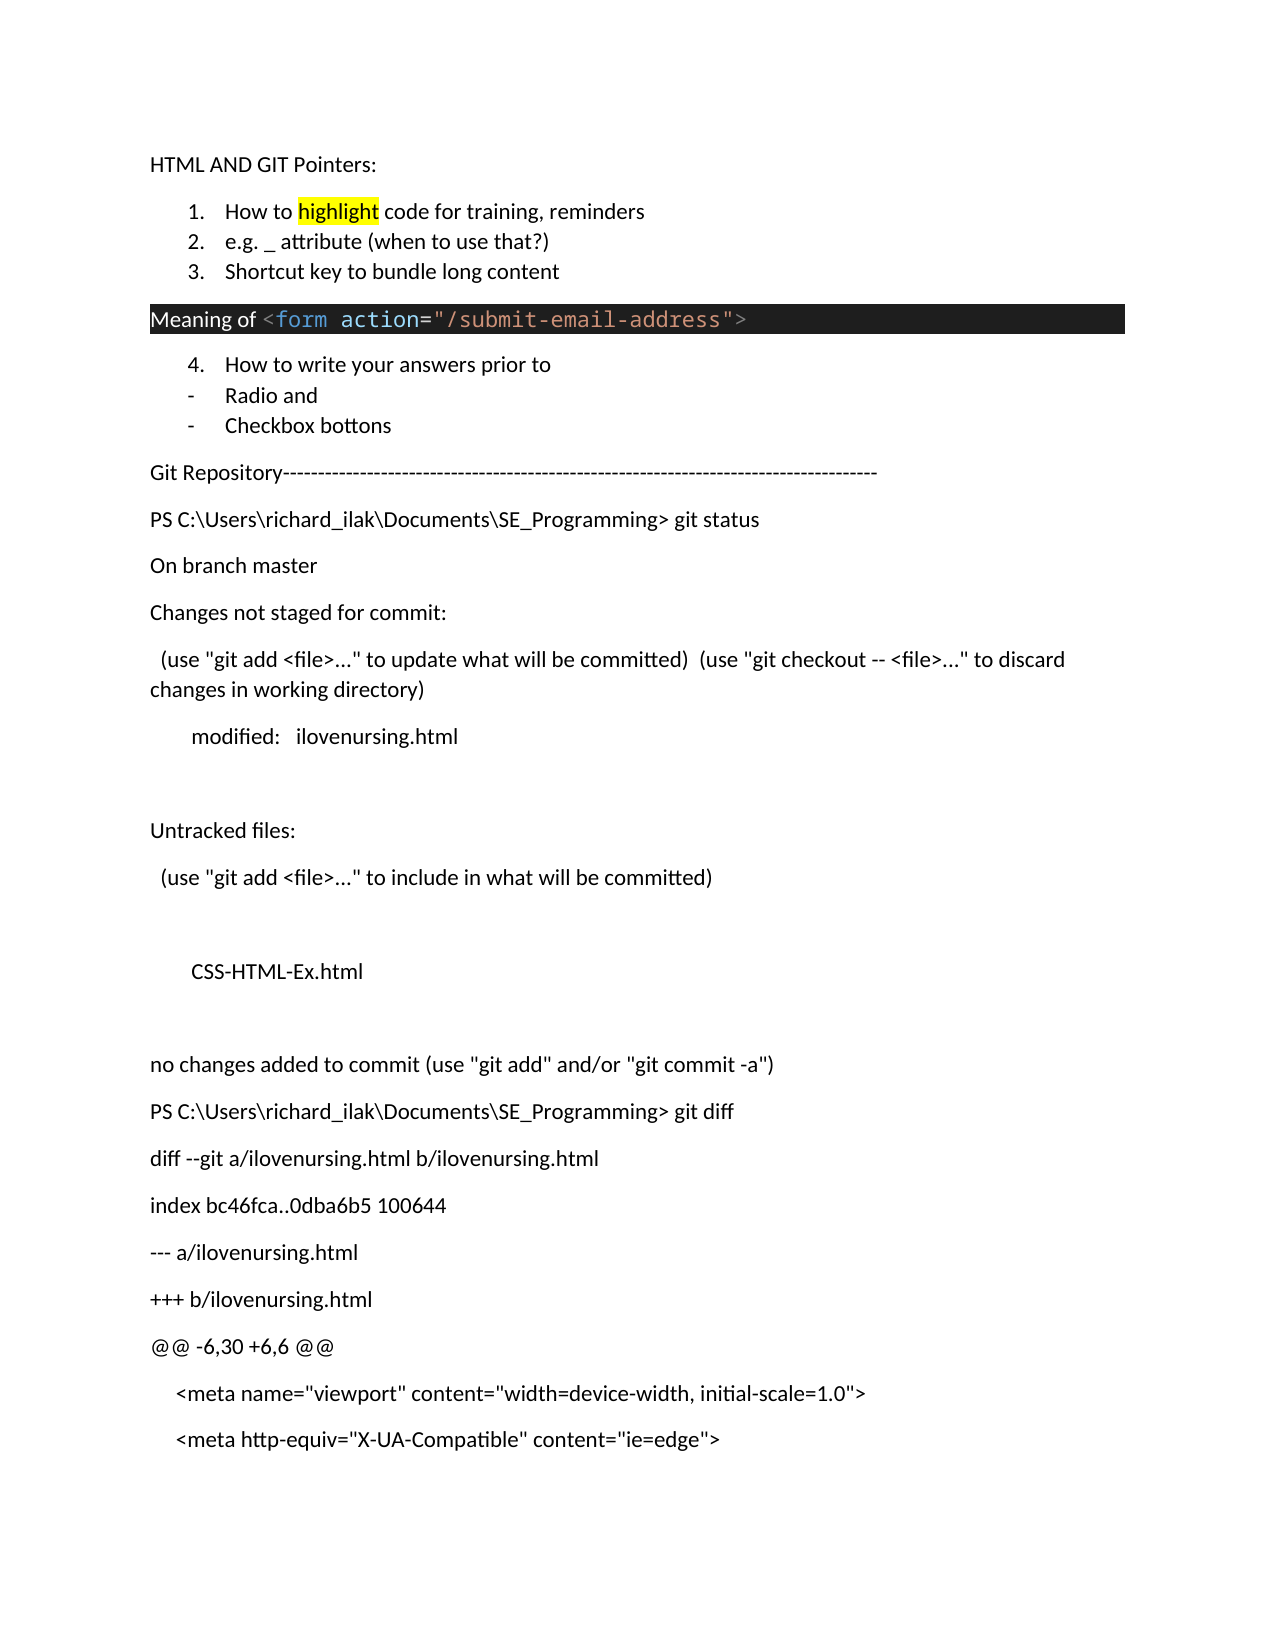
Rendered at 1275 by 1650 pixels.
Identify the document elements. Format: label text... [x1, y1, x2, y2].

list Shortcut key to bundle long content [187, 257, 1125, 285]
text (use "git add <file>..." to include in what will be committed) [150, 863, 1125, 891]
text HTML AND GIT Pointers: [150, 150, 1125, 178]
text index bc46fca..0dba6b5 100644 [150, 1191, 1125, 1219]
text Untracked files: [150, 816, 1125, 844]
text CSS-HTML-Ex.html [150, 957, 1125, 985]
text @@ -6,30 +6,6 @@ [150, 1332, 1125, 1360]
list e.g. _ attribute (when to use that?) [187, 227, 1125, 255]
list How to highlight code for training, reminders [187, 197, 298, 225]
list How to write your answers prior to [187, 351, 1125, 379]
text diff --git a/ilovenursing.html b/ilovenursing.html [150, 1144, 1125, 1172]
text modified: ilovenursing.html [150, 722, 1125, 751]
list How to highlight code for training, reminders [379, 197, 1125, 225]
text Git Repository------------------------------------------------------------------------------------- [150, 458, 1125, 486]
list Checkbox bottons [187, 411, 1125, 439]
text no changes added to commit (use "git add" and/or "git commit -a") [150, 1051, 1125, 1079]
text Meaning of <form action="/submit-email-address"> [150, 304, 1125, 334]
text PS C:\Users\richard_ilak\Documents\SE_Programming> git status [150, 505, 1125, 533]
text (use "git add <file>..." to update what will be committed) (use "git checkout -- <file>..." to discard changes in working directory) [150, 645, 1125, 704]
text +++ b/ilovenursing.html [150, 1285, 1125, 1313]
text On branch master [150, 552, 1125, 580]
text --- a/ilovenursing.html [150, 1238, 1125, 1266]
text <meta http-equiv="X-UA-Compatible" content="ie=edge"> [150, 1426, 1125, 1454]
text PS C:\Users\richard_ilak\Documents\SE_Programming> git diff [150, 1097, 1125, 1126]
text <meta name="viewport" content="width=device-width, initial-scale=1.0"> [150, 1379, 1125, 1407]
text Changes not staged for commit: [150, 598, 1125, 627]
list Radio and [187, 381, 1125, 409]
